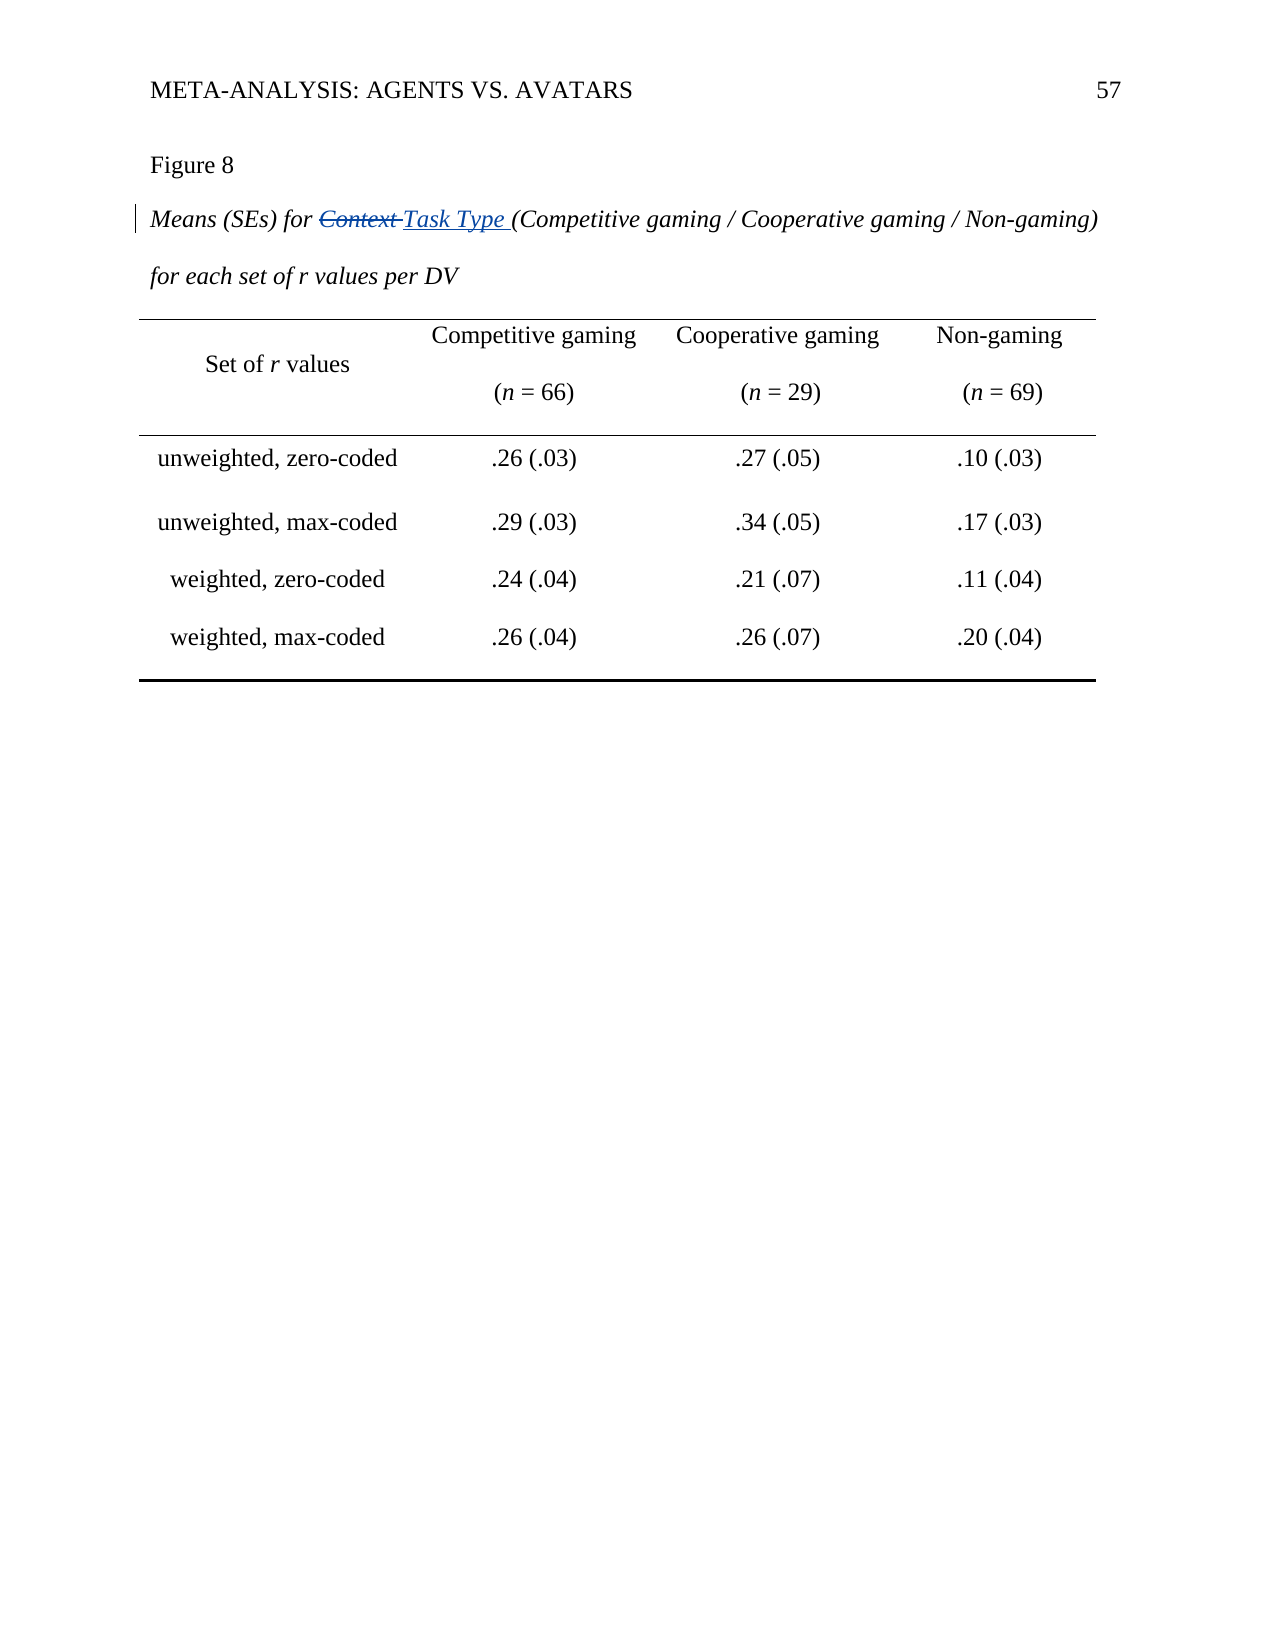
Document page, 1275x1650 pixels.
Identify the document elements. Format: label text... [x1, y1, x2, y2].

table_cell .24 (.04) [416, 564, 652, 622]
table_cell .20 (.04) [903, 622, 1096, 679]
text Figure 8 [150, 150, 1125, 179]
table_cell unweighted, max-coded [139, 507, 416, 564]
table_cell .27 (.05) [652, 436, 903, 507]
table_cell .10 (.03) [903, 436, 1096, 507]
table_cell .17 (.03) [903, 507, 1096, 564]
table_cell .26 (.07) [652, 622, 903, 679]
table_cell .26 (.04) [416, 622, 652, 679]
text Means (SEs) for (Competitive gaming / Cooperative gaming / Non-gaming) for each set of r values per DV [150, 204, 1125, 290]
table_cell weighted, zero-coded [139, 564, 416, 622]
table_cell unweighted, zero-coded [139, 436, 416, 507]
table_cell .34 (.05) [652, 507, 903, 564]
table_cell .11 (.04) [903, 564, 1096, 622]
table_cell .26 (.03) [416, 436, 652, 507]
table_header Cooperative gaming (n = 29) [652, 320, 903, 435]
table_cell .21 (.07) [652, 564, 903, 622]
table_cell weighted, max-coded [139, 622, 416, 679]
table_header Set of r values [139, 320, 416, 435]
table_header Non-gaming (n = 69) [903, 320, 1096, 435]
table_cell .29 (.03) [416, 507, 652, 564]
table_header Competitive gaming (n = 66) [416, 320, 652, 435]
